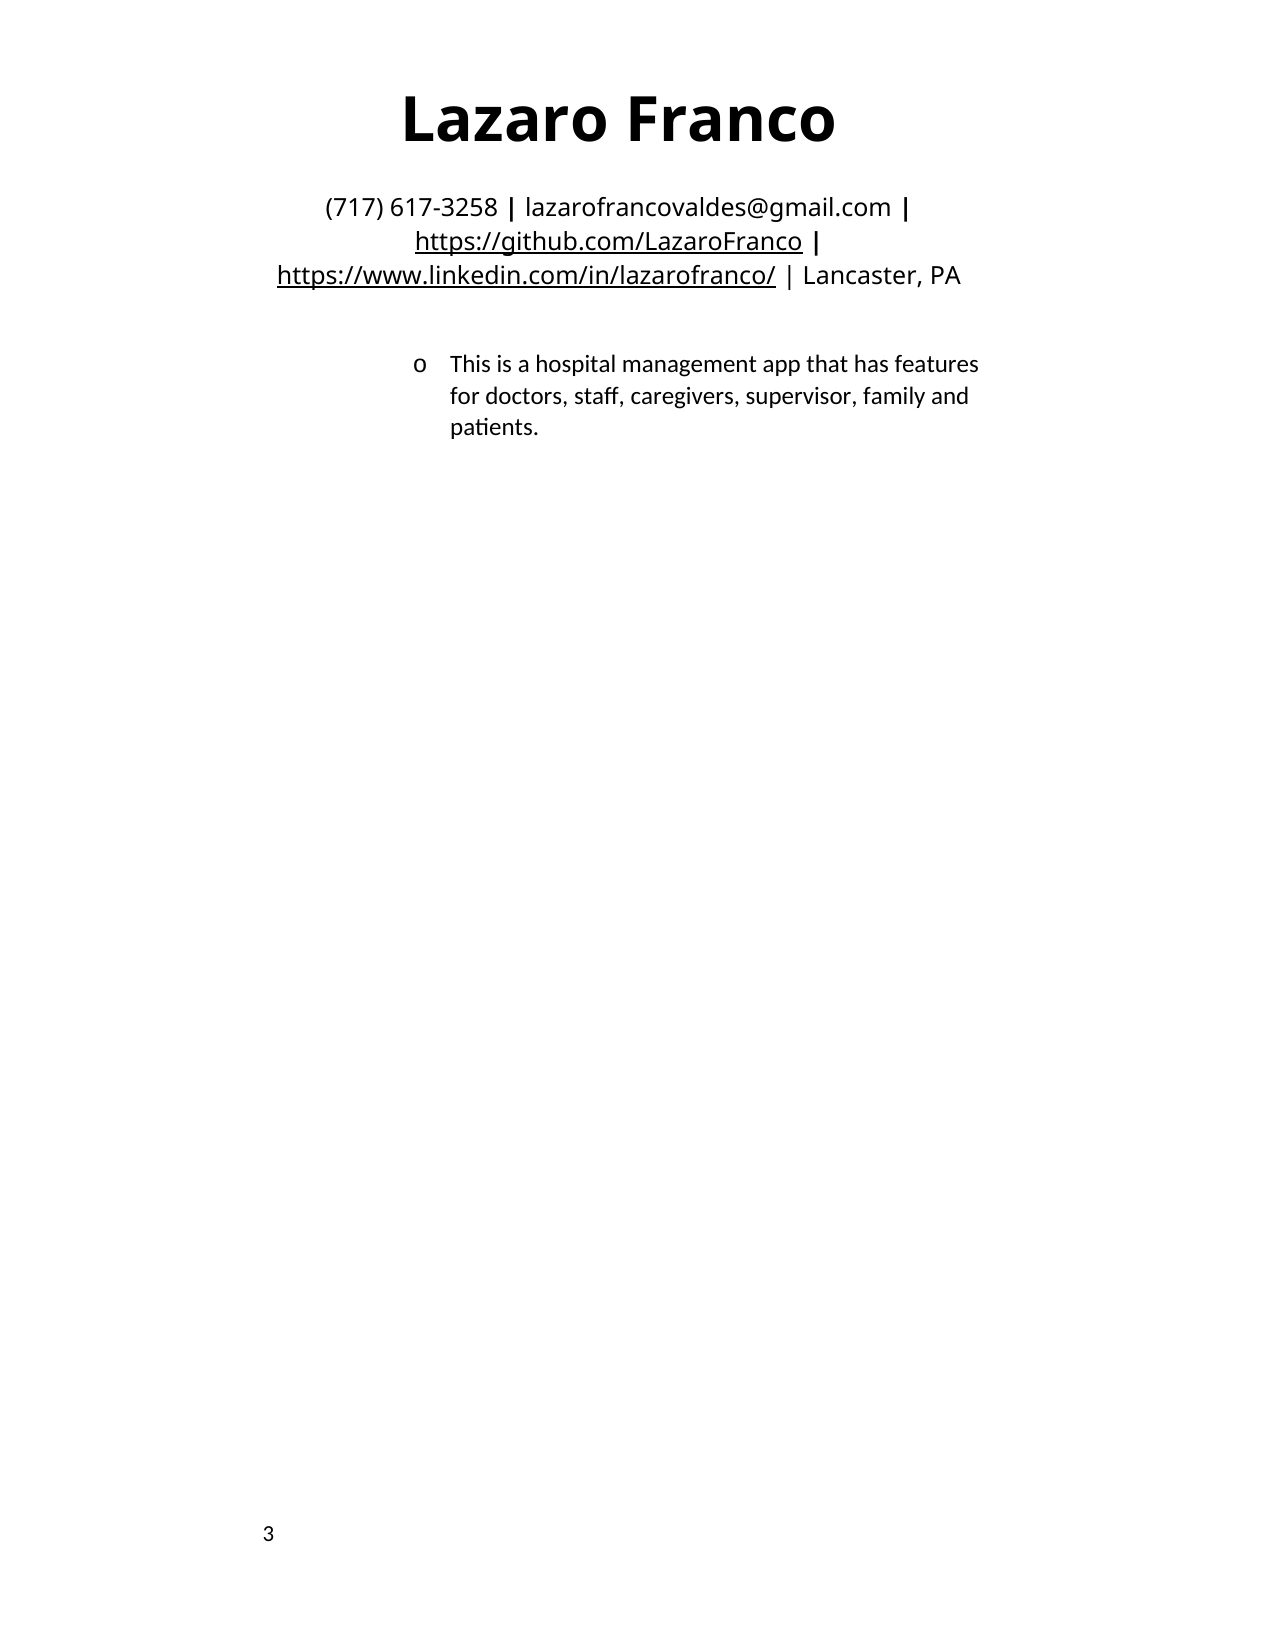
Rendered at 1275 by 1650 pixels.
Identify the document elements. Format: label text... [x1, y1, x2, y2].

list This is a hospital management app that has features for doctors, staff, caregivers, supervisor, family and patients. [412, 349, 1012, 441]
